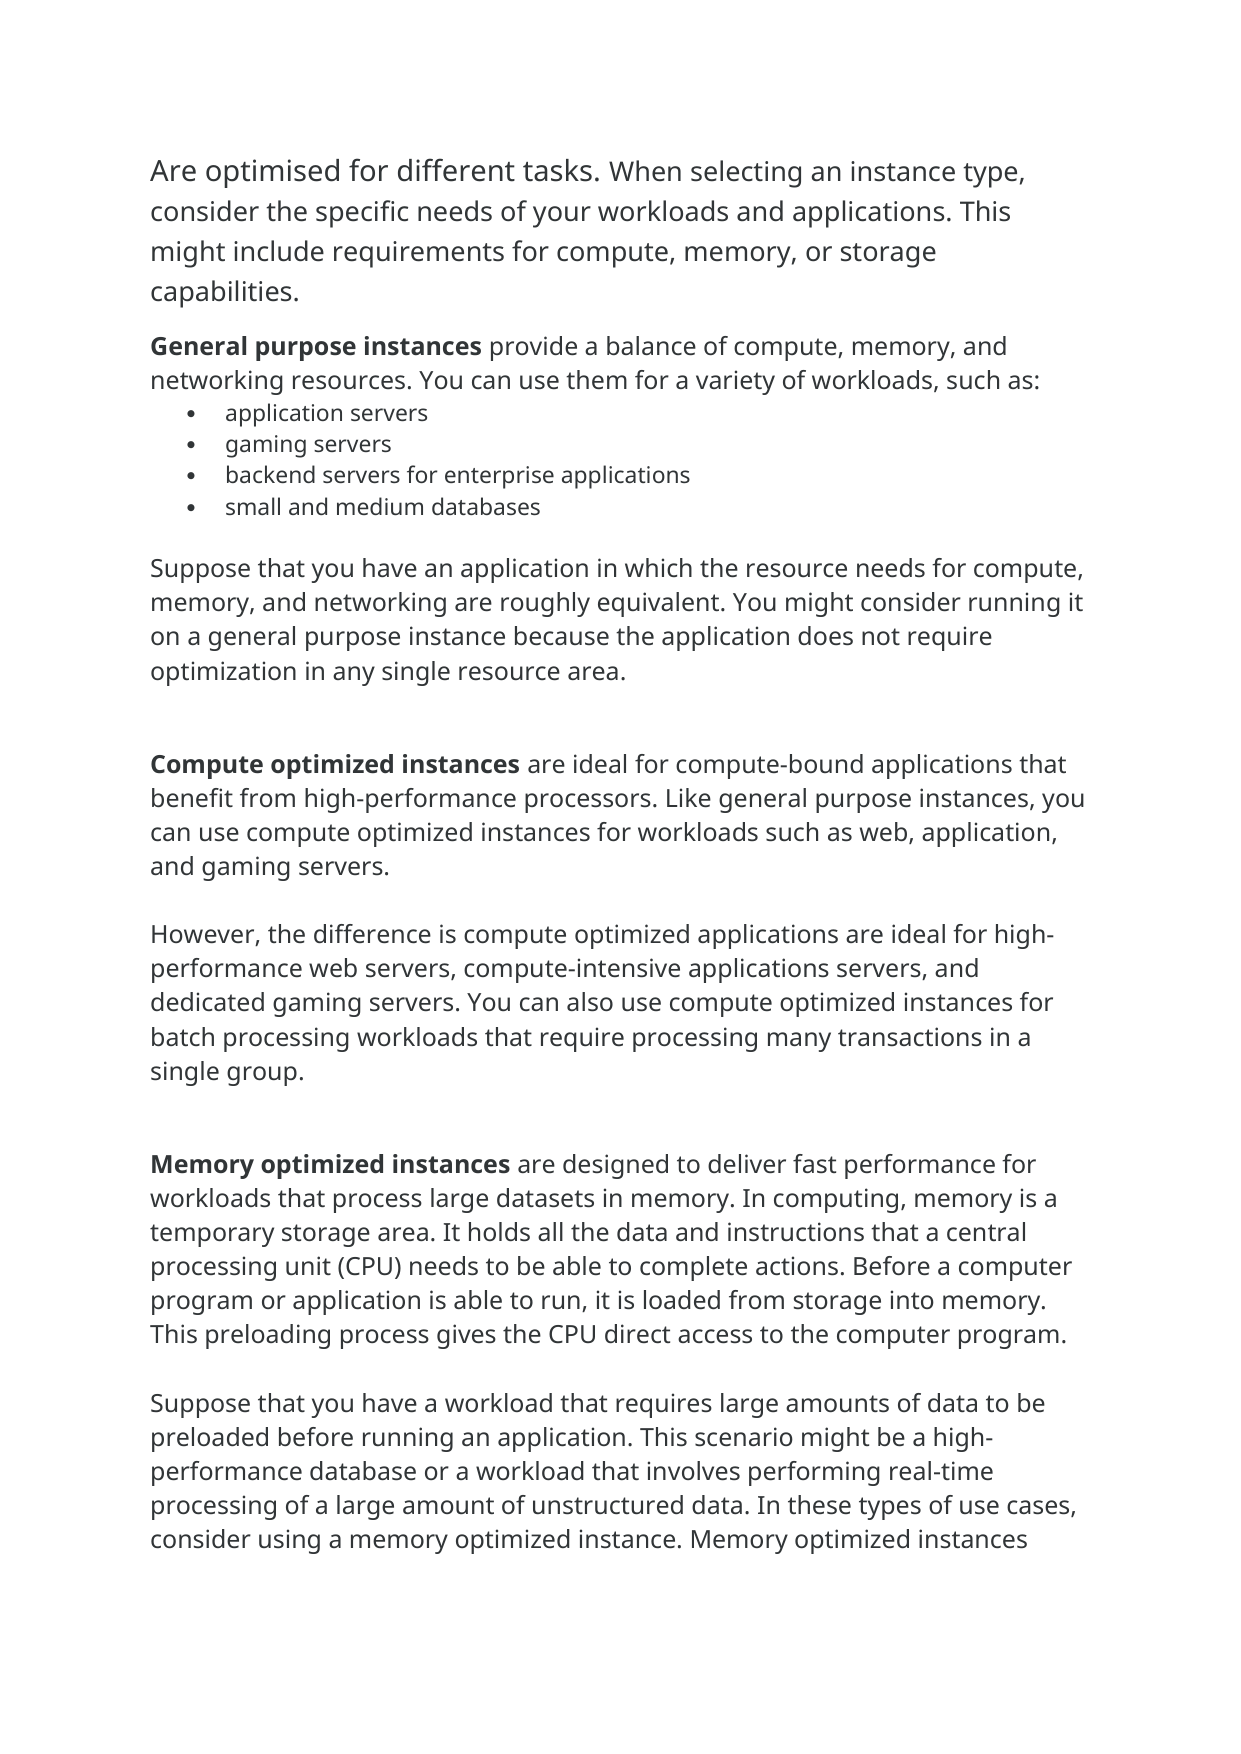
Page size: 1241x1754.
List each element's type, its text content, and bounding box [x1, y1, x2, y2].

text Memory optimized instances are designed to deliver fast performance for workloads that process large datasets in memory. In computing, memory is a temporary storage area. It holds all the data and instructions that a central processing unit (CPU) needs to be able to complete actions. Before a computer program or application is able to run, it is loaded from storage into memory. This preloading process gives the CPU direct access to the computer program. [150, 1147, 1090, 1351]
text General purpose instances provide a balance of compute, memory, and networking resources. You can use them for a variety of workloads, such as: [150, 329, 1090, 397]
list backend servers for enterprise applications [187, 459, 1090, 491]
text Compute optimized instances are ideal for compute-bound applications that benefit from high-performance processors. Like general purpose instances, you can use compute optimized instances for workloads such as web, application, and gaming servers. [150, 747, 1090, 883]
text Suppose that you have an application in which the resource needs for compute, memory, and networking are roughly equivalent. You might consider running it on a general purpose instance because the application does not require optimization in any single resource area. [150, 551, 1090, 687]
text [150, 1385, 1090, 1556]
text Are optimised for different tasks. When selecting an instance type, consider the specific needs of your workloads and applications. This might include requirements for compute, memory, or storage capabilities. [150, 150, 1090, 309]
list gaming servers [187, 428, 1090, 459]
list application servers [187, 397, 1090, 428]
list small and medium databases [187, 491, 1090, 522]
text However, the difference is compute optimized applications are ideal for high-performance web servers, compute-intensive applications servers, and dedicated gaming servers. You can also use compute optimized instances for batch processing workloads that require processing many transactions in a single group. [150, 917, 1090, 1087]
